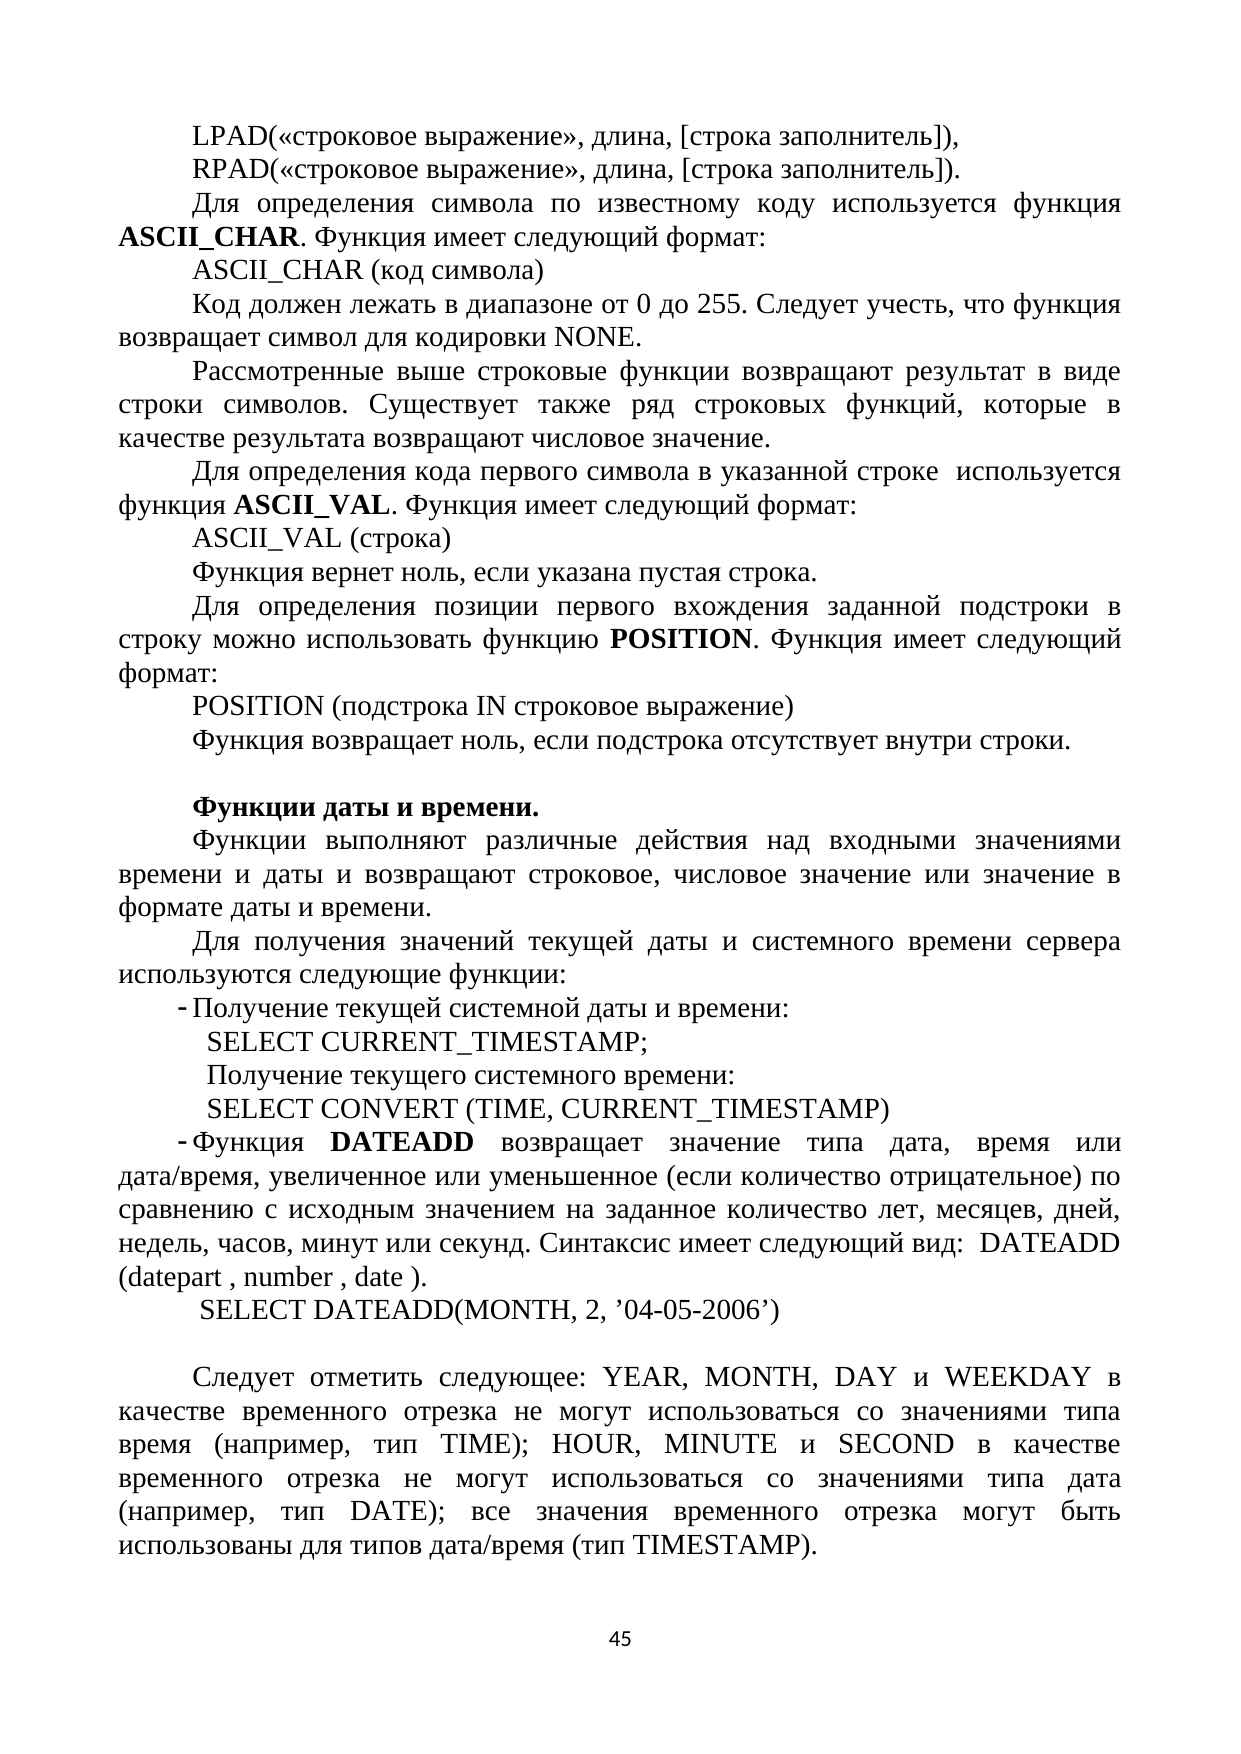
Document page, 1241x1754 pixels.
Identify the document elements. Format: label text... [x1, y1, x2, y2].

list Следует отметить следующее: YEAR, MONTH, DAY и WEEKDAY в качестве временного отрезка не могут использоваться со значениями типа время (например, тип TIME); HOUR, MINUTE и SECOND в качестве временного отрезка не могут использоваться со значениями типа дата (например, тип DATE); все значения временного отрезка могут быть использованы для типов дата/время (тип TIMESTAMP). [118, 1359, 1122, 1561]
text Функции выполняют различные действия над входными значениями времени и даты и возвращают строковое, числовое значение или значение в формате даты и времени. [118, 822, 1122, 923]
list SELECT DATEADD(MONTH, 2, ’04-05-2006’) [177, 1292, 1122, 1326]
text Функция возвращает ноль, если подстрока отсутствует внутри строки. [118, 722, 1122, 755]
text Код должен лежать в диапазоне от 0 до 255. Следует учесть, что функция возвращает символ для кодировки NONE. [118, 286, 1122, 353]
text ASCII_VAL (строка) [118, 521, 1122, 554]
list Получение текущего системного времени: [177, 1057, 1122, 1091]
text ASCII_CHAR (код символа) [118, 252, 1122, 286]
text RPAD(«строковое выражение», длина, [строка заполнитель]). [118, 152, 1122, 185]
text Для получения значений текущей даты и системного времени сервера используются следующие функции: [118, 923, 1122, 990]
list SELECT CURRENT_TIMESTAMP; [177, 1024, 1122, 1057]
text Для определения позиции первого вхождения заданной подстроки в строку можно использовать функцию POSITION. Функция имеет следующий формат: [118, 588, 1122, 688]
text POSITION (подстрока IN строковое выражение) [118, 688, 1122, 722]
text Для определения символа по известному коду используется функция ASCII_CHAR. Функция имеет следующий формат: [118, 185, 1122, 252]
list Функции даты и времени. [192, 789, 1122, 822]
text Рассмотренные выше строковые функции возвращают результат в виде строки символов. Существует также ряд строковых функций, которые в качестве результата возвращают числовое значение. [118, 353, 1122, 453]
list Получение текущей системной даты и времени: [118, 990, 1122, 1024]
text Для определения кода первого символа в указанной строке используется функция ASCII_VAL. Функция имеет следующий формат: [118, 453, 1122, 521]
list SELECT CONVERT (TIME, CURRENT_TIMESTAMP) [177, 1091, 1122, 1124]
list Функция DATEADD возвращает значение типа дата, время или дата/время, увеличенное или уменьшенное (если количество отрицательное) по сравнению с исходным значением на заданное количество лет, месяцев, дней, недель, часов, минут или секунд. Синтаксис имеет следующий вид: DATEADD (datepart , number , date ). [118, 1124, 1122, 1292]
text Функция вернет ноль, если указана пустая строка. [118, 554, 1122, 588]
text LPAD(«строковое выражение», длина, [строка заполнитель]), [118, 118, 1122, 152]
